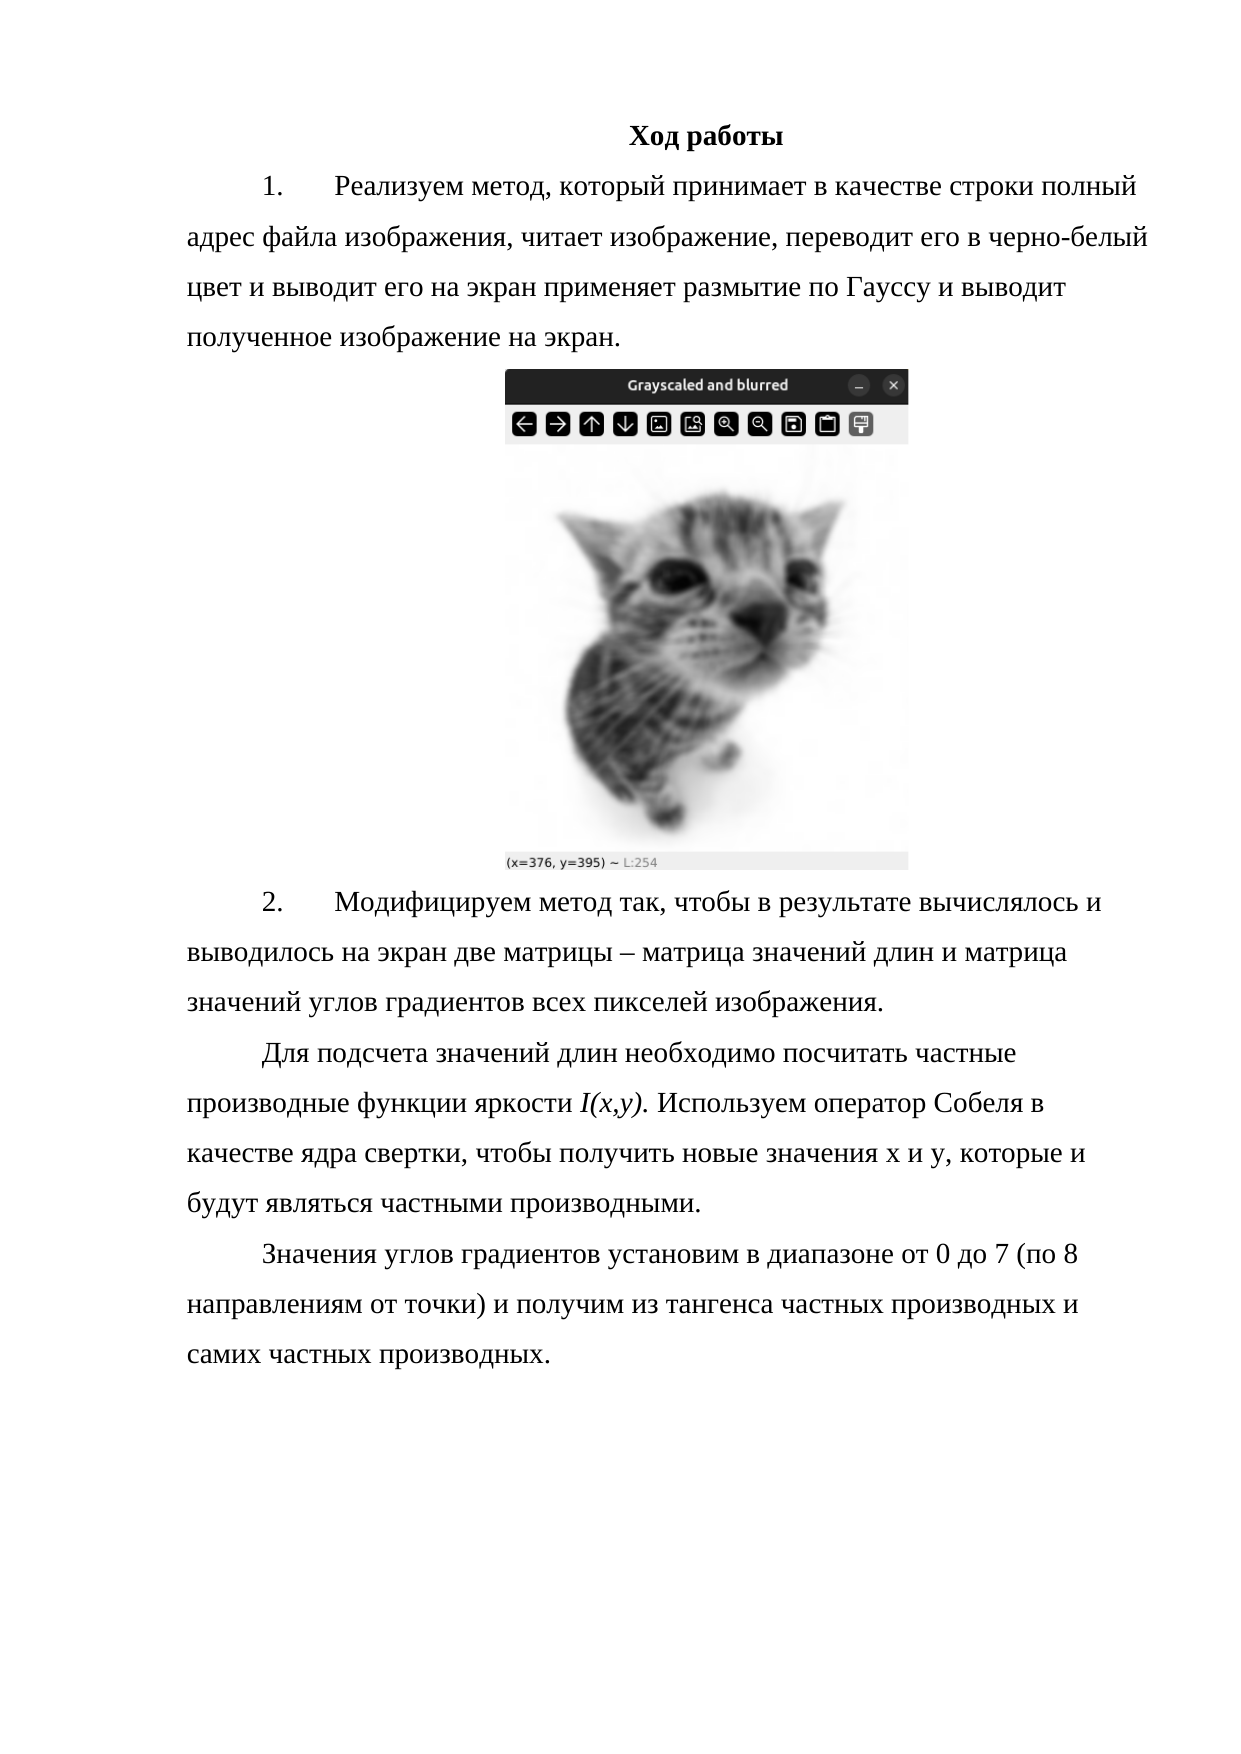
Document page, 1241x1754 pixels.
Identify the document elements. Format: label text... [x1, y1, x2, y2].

text Значения углов градиентов установим в диапазоне от 0 до 7 (по 8 направлениям от точки) и получим из тангенса частных производных и самих частных производных. [187, 1236, 1152, 1370]
list Реализуем метод, который принимает в качестве строки полный адрес файла изображения, читает изображение, переводит его в черно-белый цвет и выводит его на экран применяет размытие по Гауссу и выводит полученное изображение на экран. [187, 168, 1152, 353]
text Ход работы [187, 118, 1152, 152]
picture [505, 369, 909, 870]
text Для подсчета значений длин необходимо посчитать частные производные функции яркости I(x,y). Используем оператор Собеля в качестве ядра свертки, чтобы получить новые значения x и y, которые и будут являться частными производными. [187, 1035, 1152, 1219]
list Модифицируем метод так, чтобы в результате вычислялось и выводилось на экран две матрицы – матрица значений длин и матрица значений углов градиентов всех пикселей изображения. [187, 884, 1152, 1018]
